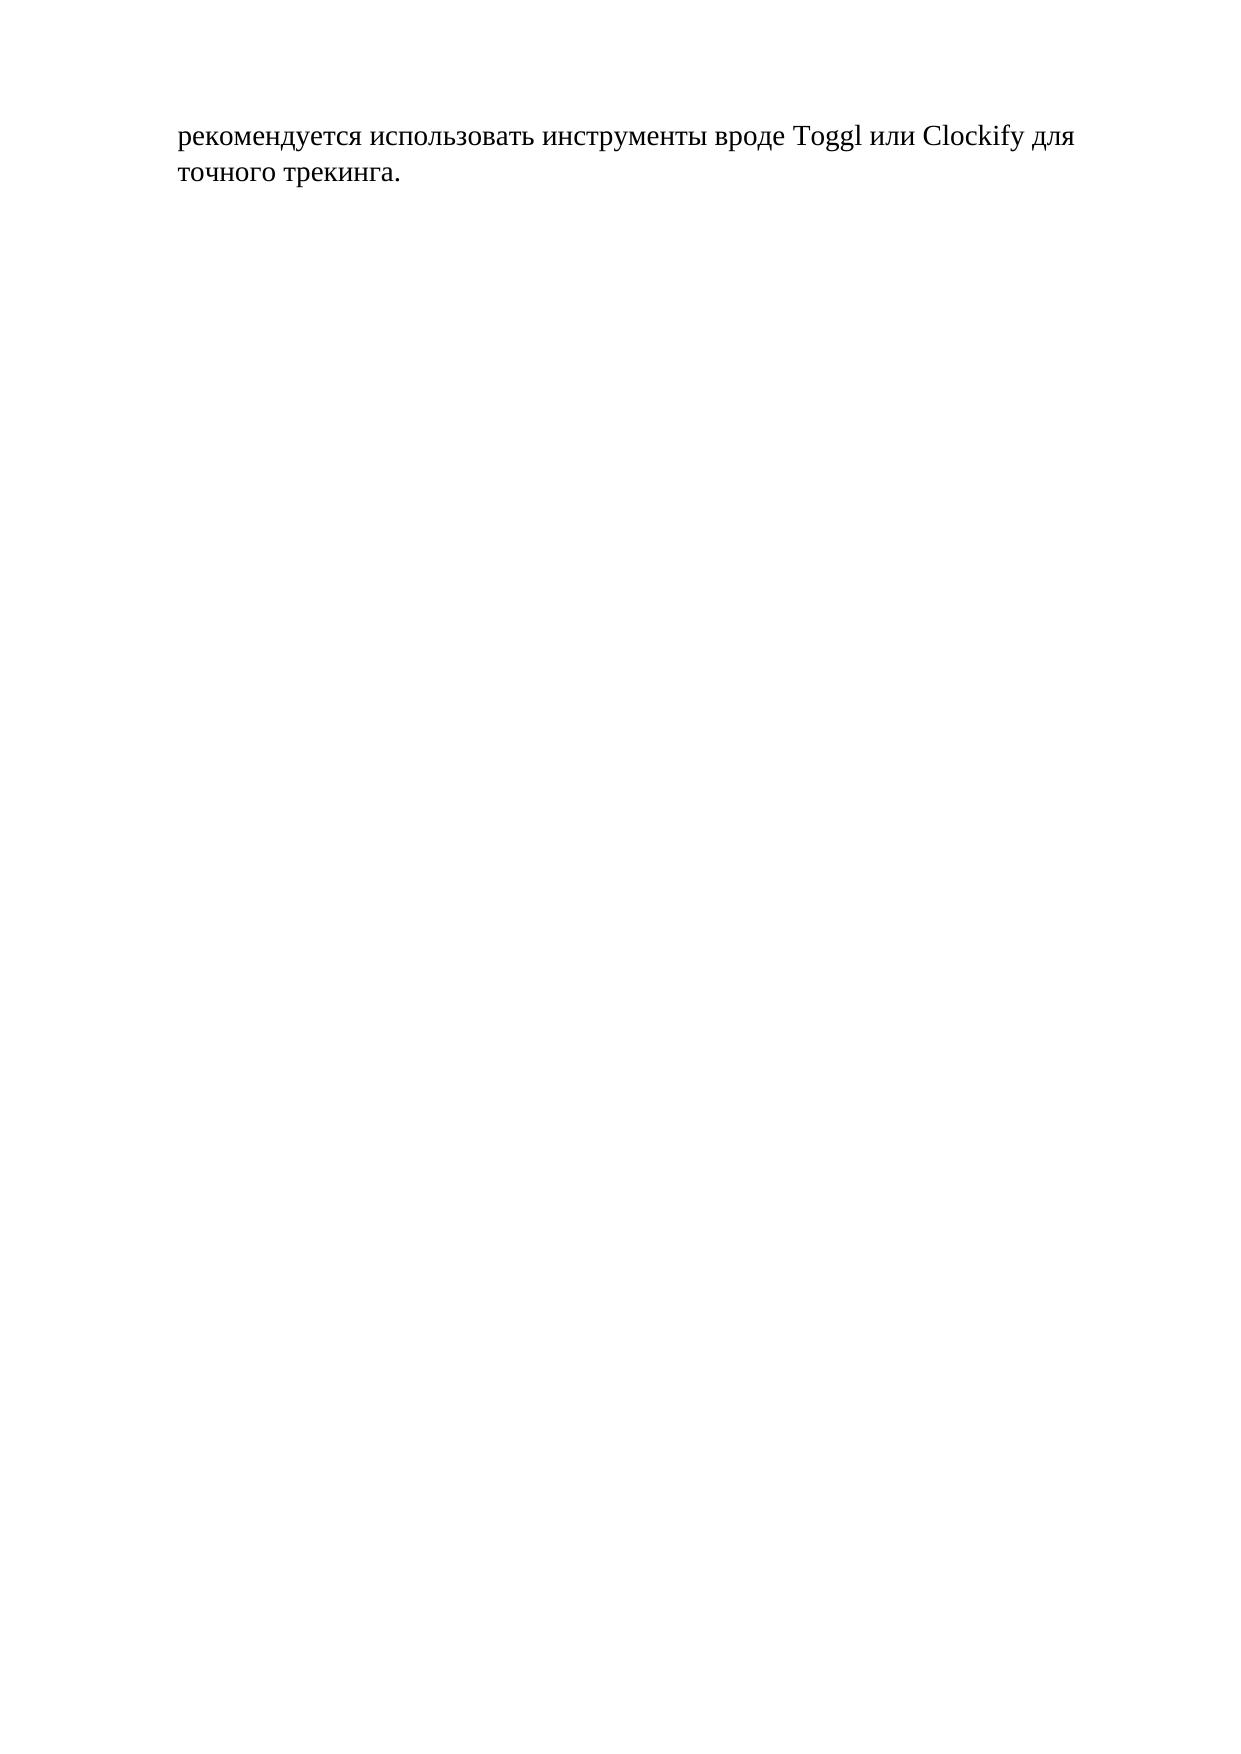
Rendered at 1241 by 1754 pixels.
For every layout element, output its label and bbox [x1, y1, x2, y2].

text [177, 118, 1152, 188]
